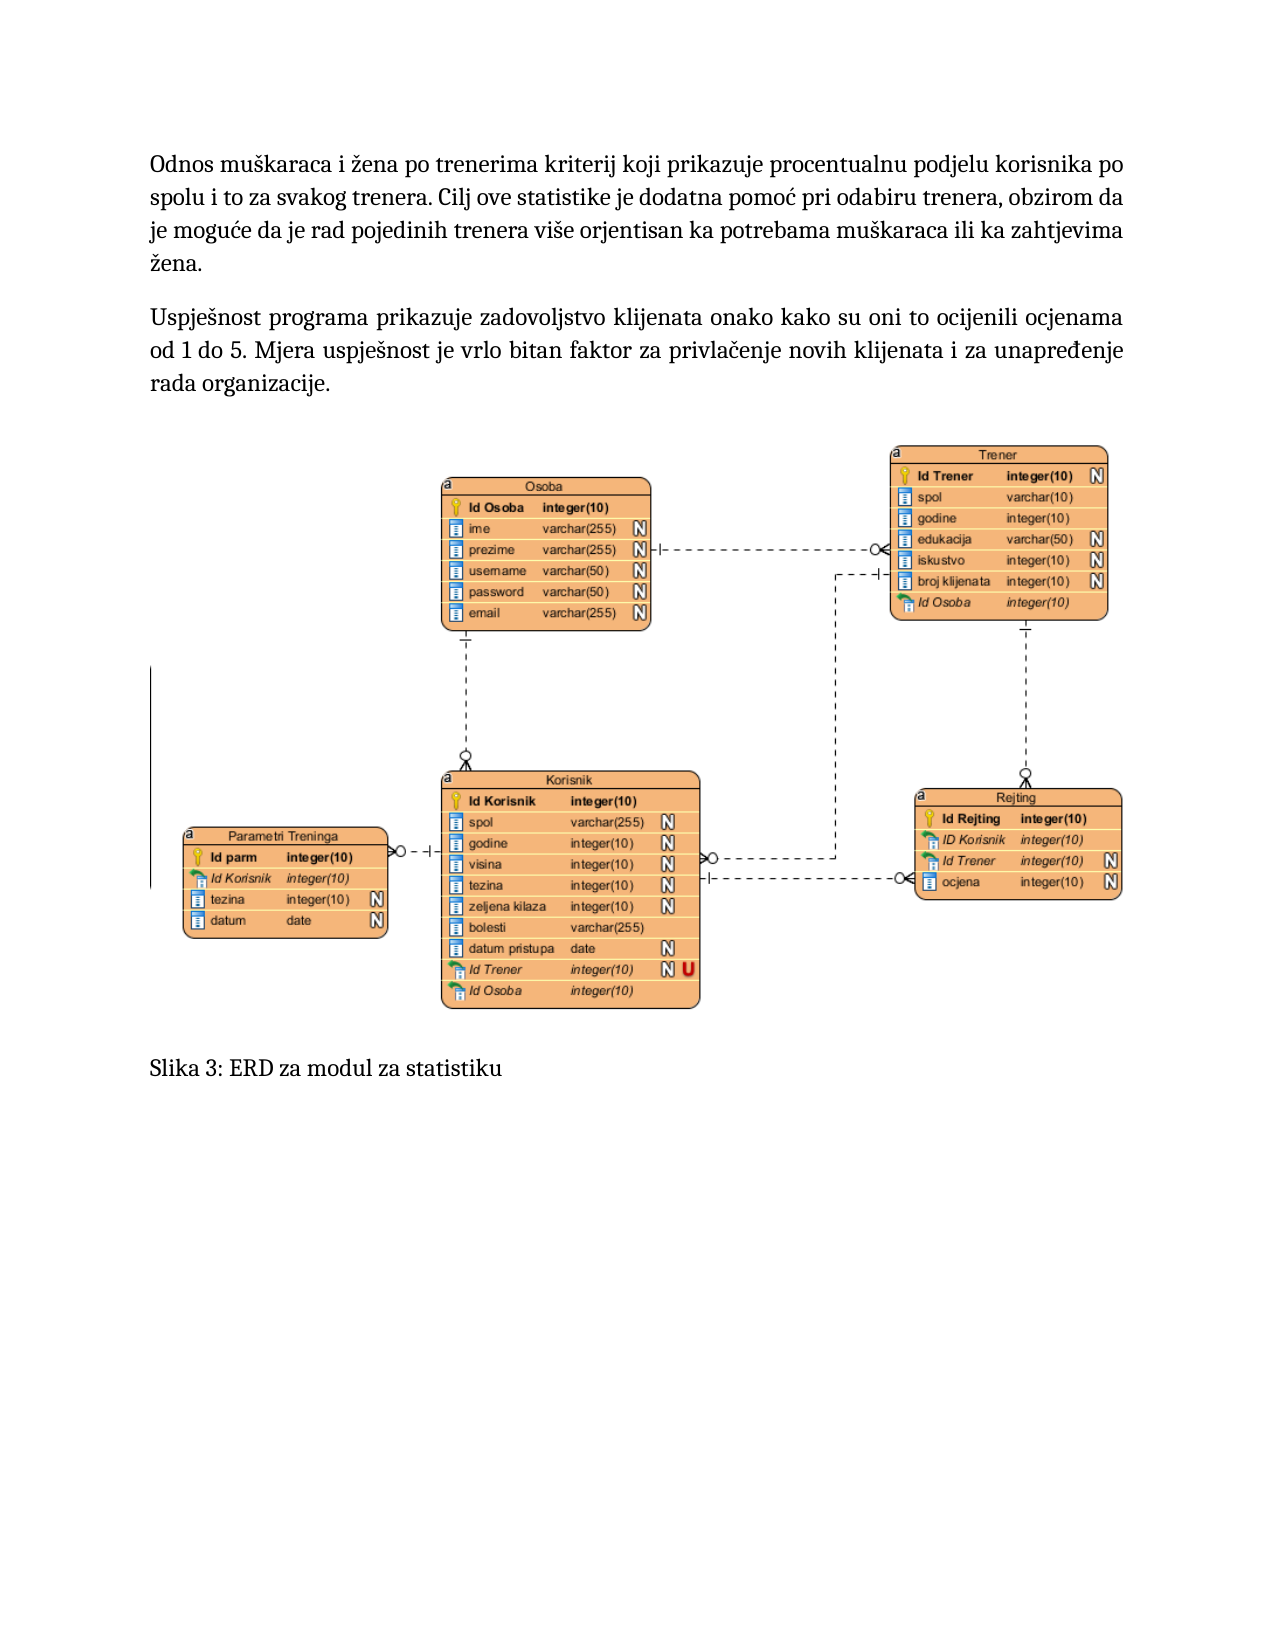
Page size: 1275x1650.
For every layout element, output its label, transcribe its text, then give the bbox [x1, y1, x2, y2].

picture [150, 422, 1125, 1029]
text Slika 3: ERD za modul za statistiku [150, 1054, 1125, 1083]
text Uspješnost programa prikazuje zadovoljstvo klijenata onako kako su oni to ocijenili ocjenama od 1 do 5. Mjera uspješnost je vrlo bitan faktor za privlačenje novih klijenata i za unapređenje rada organizacije. [150, 303, 1125, 398]
text Odnos muškaraca i žena po trenerima kriterij koji prikazuje procentualnu podjelu korisnika po spolu i to za svakog trenera. Cilj ove statistike je dodatna pomoć pri odabiru trenera, obzirom da je moguće da je rad pojedinih trenera više orjentisan ka potrebama muškaraca ili ka zahtjevima žena. [150, 150, 1125, 278]
